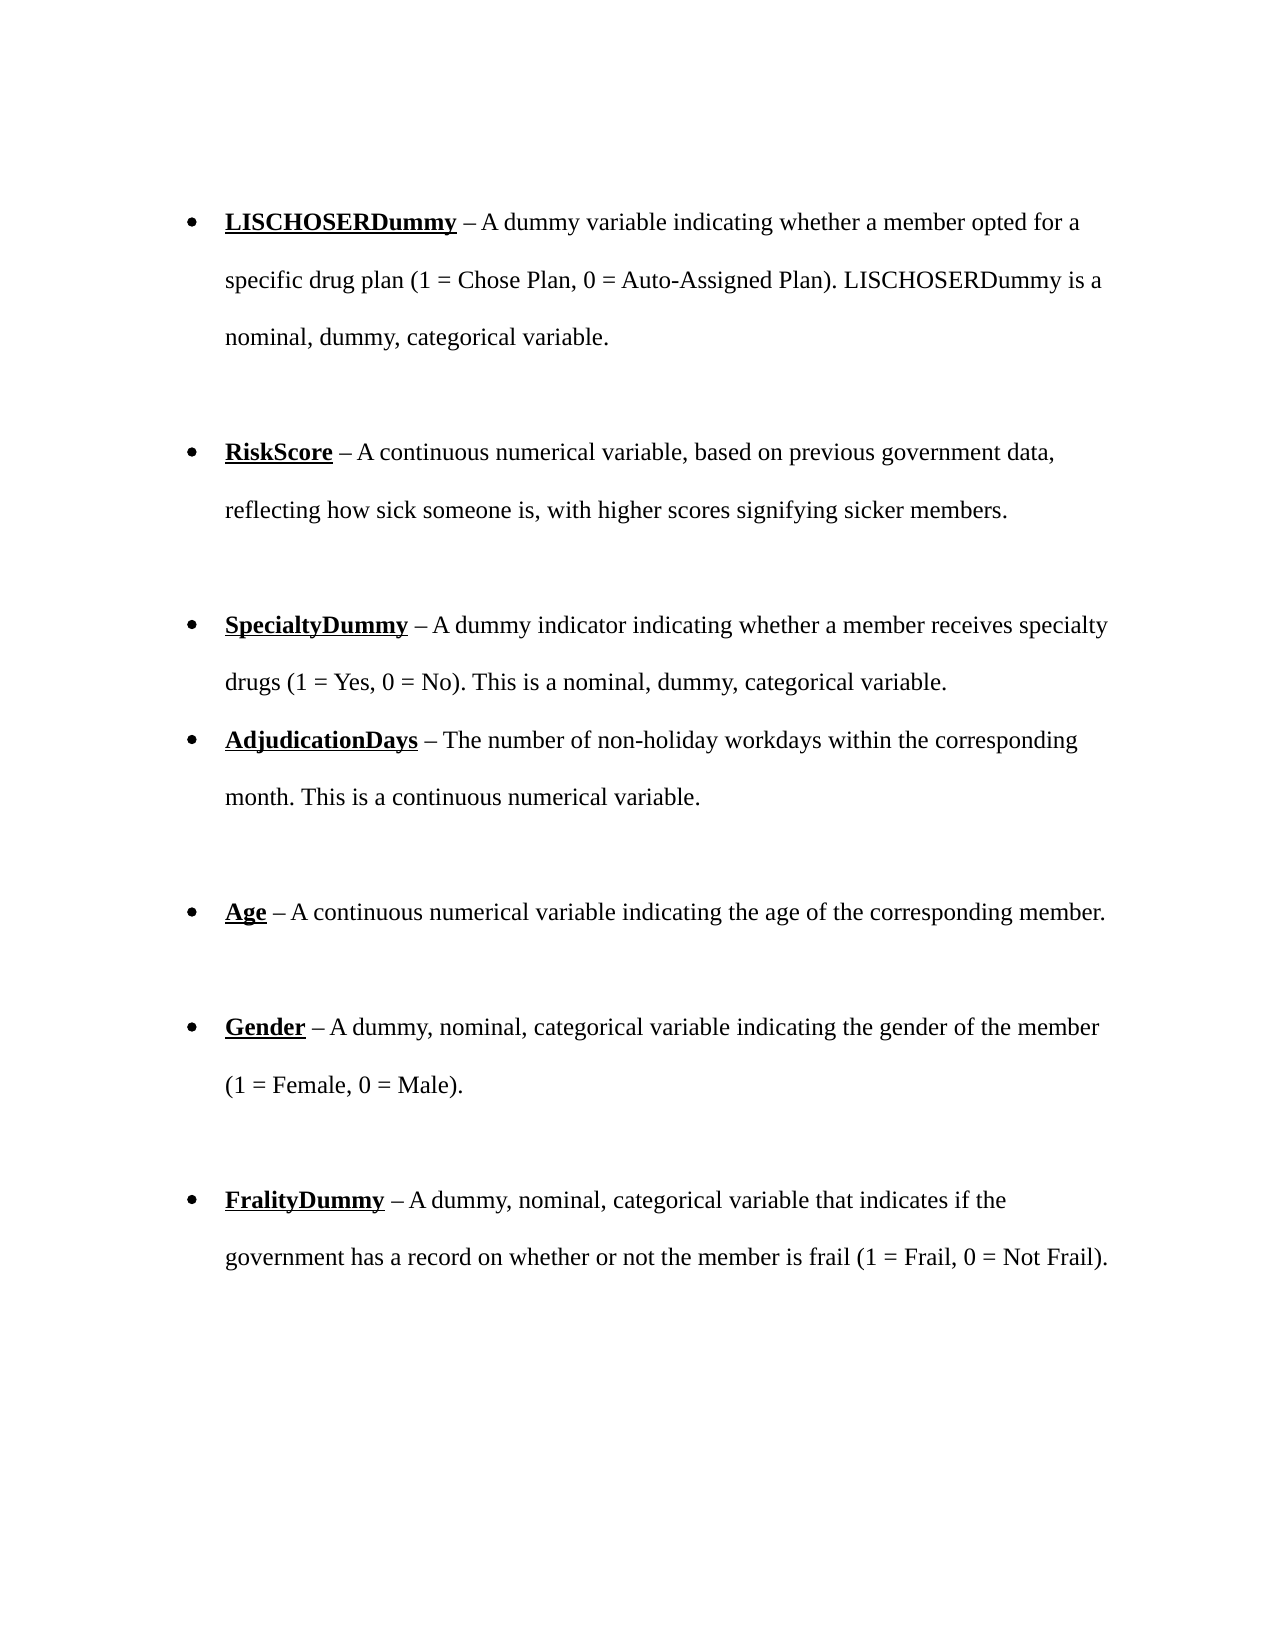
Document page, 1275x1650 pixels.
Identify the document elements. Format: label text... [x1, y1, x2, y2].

list LISCHOSERDummy – A dummy variable indicating whether a member opted for a specific drug plan (1 = Chose Plan, 0 = Auto-Assigned Plan). LISCHOSERDummy is a nominal, dummy, categorical variable. [187, 207, 1125, 351]
list SpecialtyDummy – A dummy indicator indicating whether a member receives specialty drugs (1 = Yes, 0 = No). This is a nominal, dummy, categorical variable. [187, 610, 1125, 696]
list AdjudicationDays – The number of non-holiday workdays within the corresponding month. This is a continuous numerical variable. [187, 725, 1125, 811]
list Gender – A dummy, nominal, categorical variable indicating the gender of the member (1 = Female, 0 = Male). [187, 1012, 1125, 1099]
list RiskScore – A continuous numerical variable, based on previous government data, reflecting how sick someone is, with higher scores signifying sicker members. [187, 437, 1125, 524]
list FralityDummy – A dummy, nominal, categorical variable that indicates if the government has a record on whether or not the member is frail (1 = Frail, 0 = Not Frail). [187, 1185, 1125, 1271]
list Age – A continuous numerical variable indicating the age of the corresponding member. [187, 897, 1125, 926]
